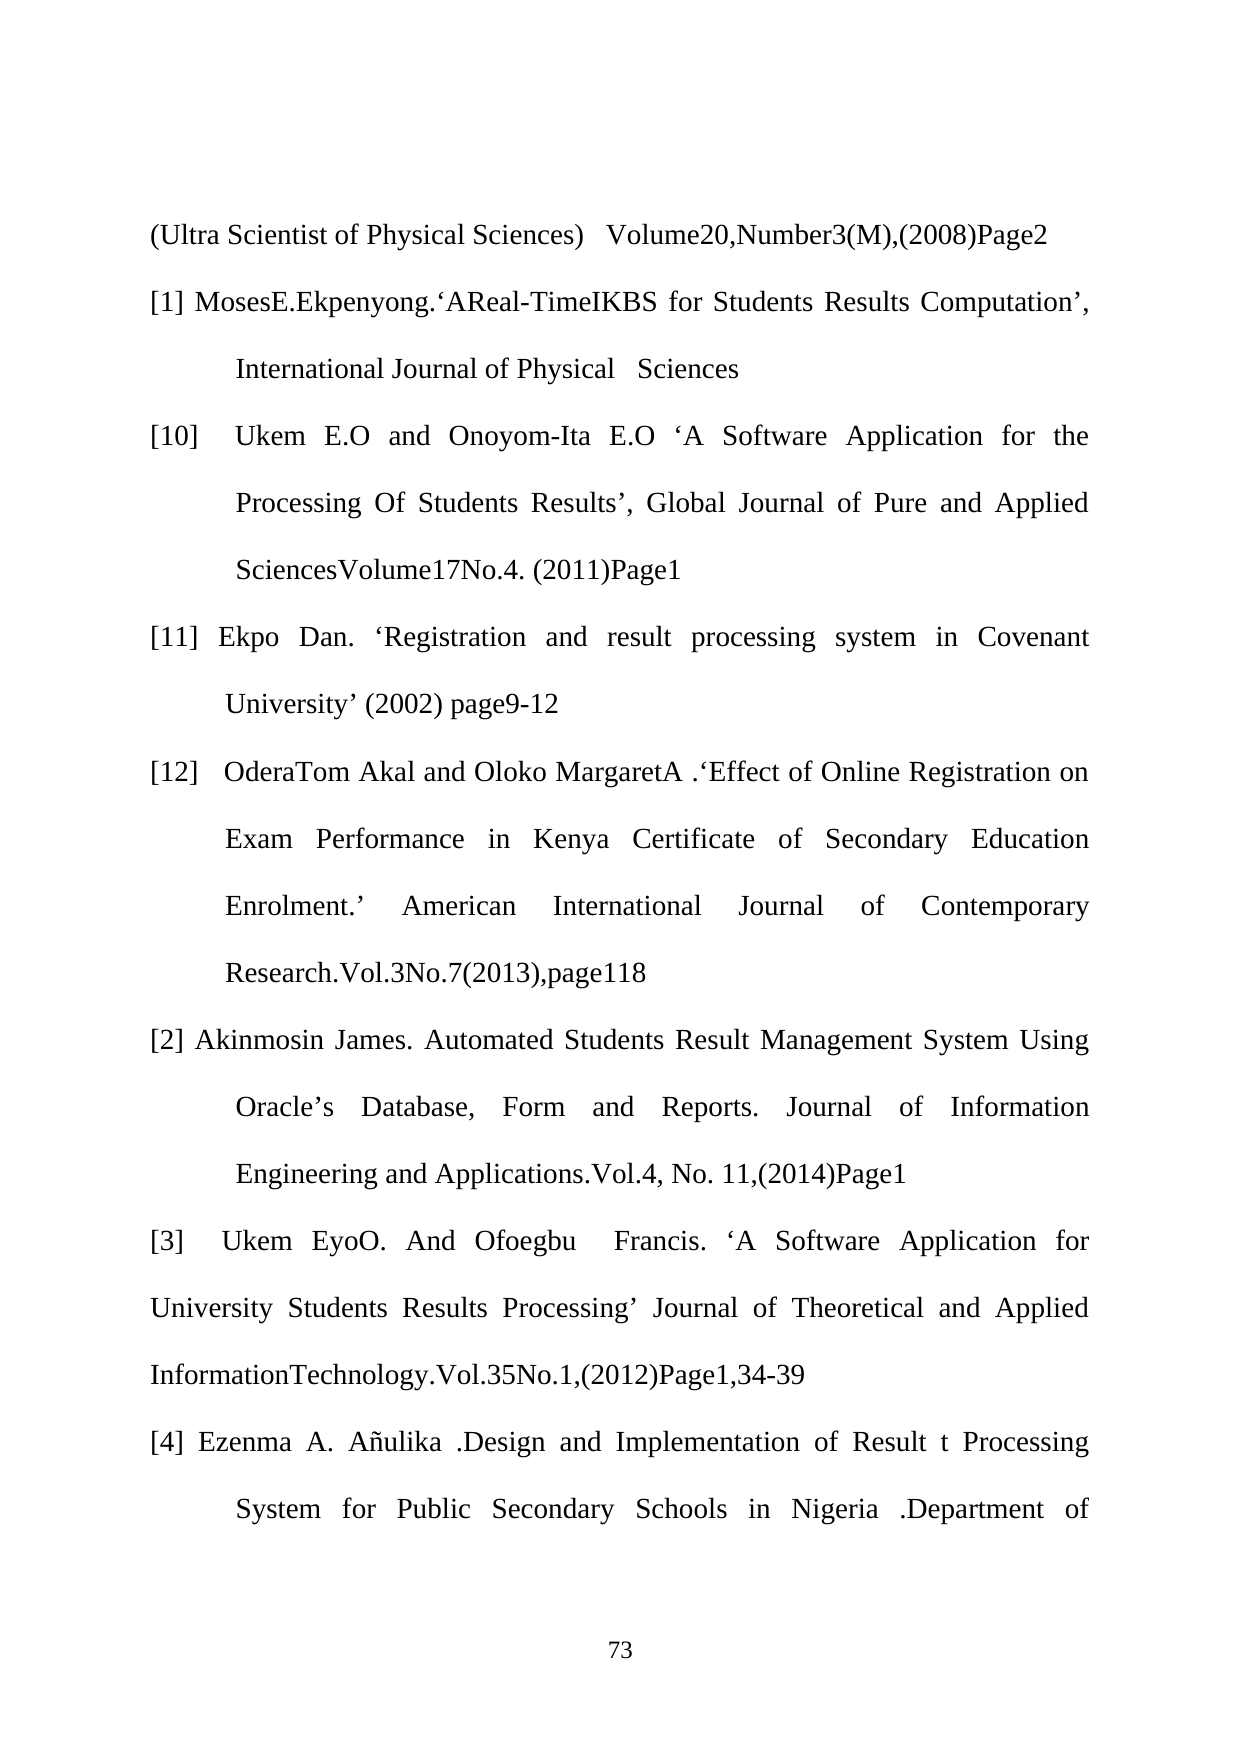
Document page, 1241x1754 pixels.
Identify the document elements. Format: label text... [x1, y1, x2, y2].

text [2] Akinmosin James. Automated Students Result Management System Using Oracle’s Database, Form and Reports. Journal of Information Engineering and Applications.Vol.4, No. 11,(2014)Page1 [150, 1022, 1090, 1190]
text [150, 1424, 1090, 1525]
text [10] Ukem E.O and Onoyom-Ita E.O ‘A Software Application for the Processing Of Students Results’, Global Journal of Pure and Applied SciencesVolume17No.4. (2011)Page1 [150, 418, 1090, 586]
text (Ultra Scientist of Physical Sciences) Volume20,Number3(M),(2008)Page2 [150, 217, 1090, 251]
text [1] MosesE.Ekpenyong.‘AReal-TimeIKBS for Students Results Computation’, International Journal of Physical Sciences [150, 284, 1090, 385]
subtitle [3] Ukem EyoO. And Ofoegbu Francis. ‘A Software Application for University Students Results Processing’ Journal of Theoretical and Applied InformationTechnology.Vol.35No.1,(2012)Page1,34-39 [150, 1223, 1090, 1391]
text [12] OderaTom Akal and Oloko MargaretA .‘Effect of Online Registration on Exam Performance in Kenya Certificate of Secondary Education Enrolment.’ American International Journal of Contemporary Research.Vol.3No.7(2013),page118 [150, 754, 1090, 988]
text [11] Ekpo Dan. ‘Registration and result processing system in Covenant University’ (2002) page9-12 [150, 619, 1090, 720]
